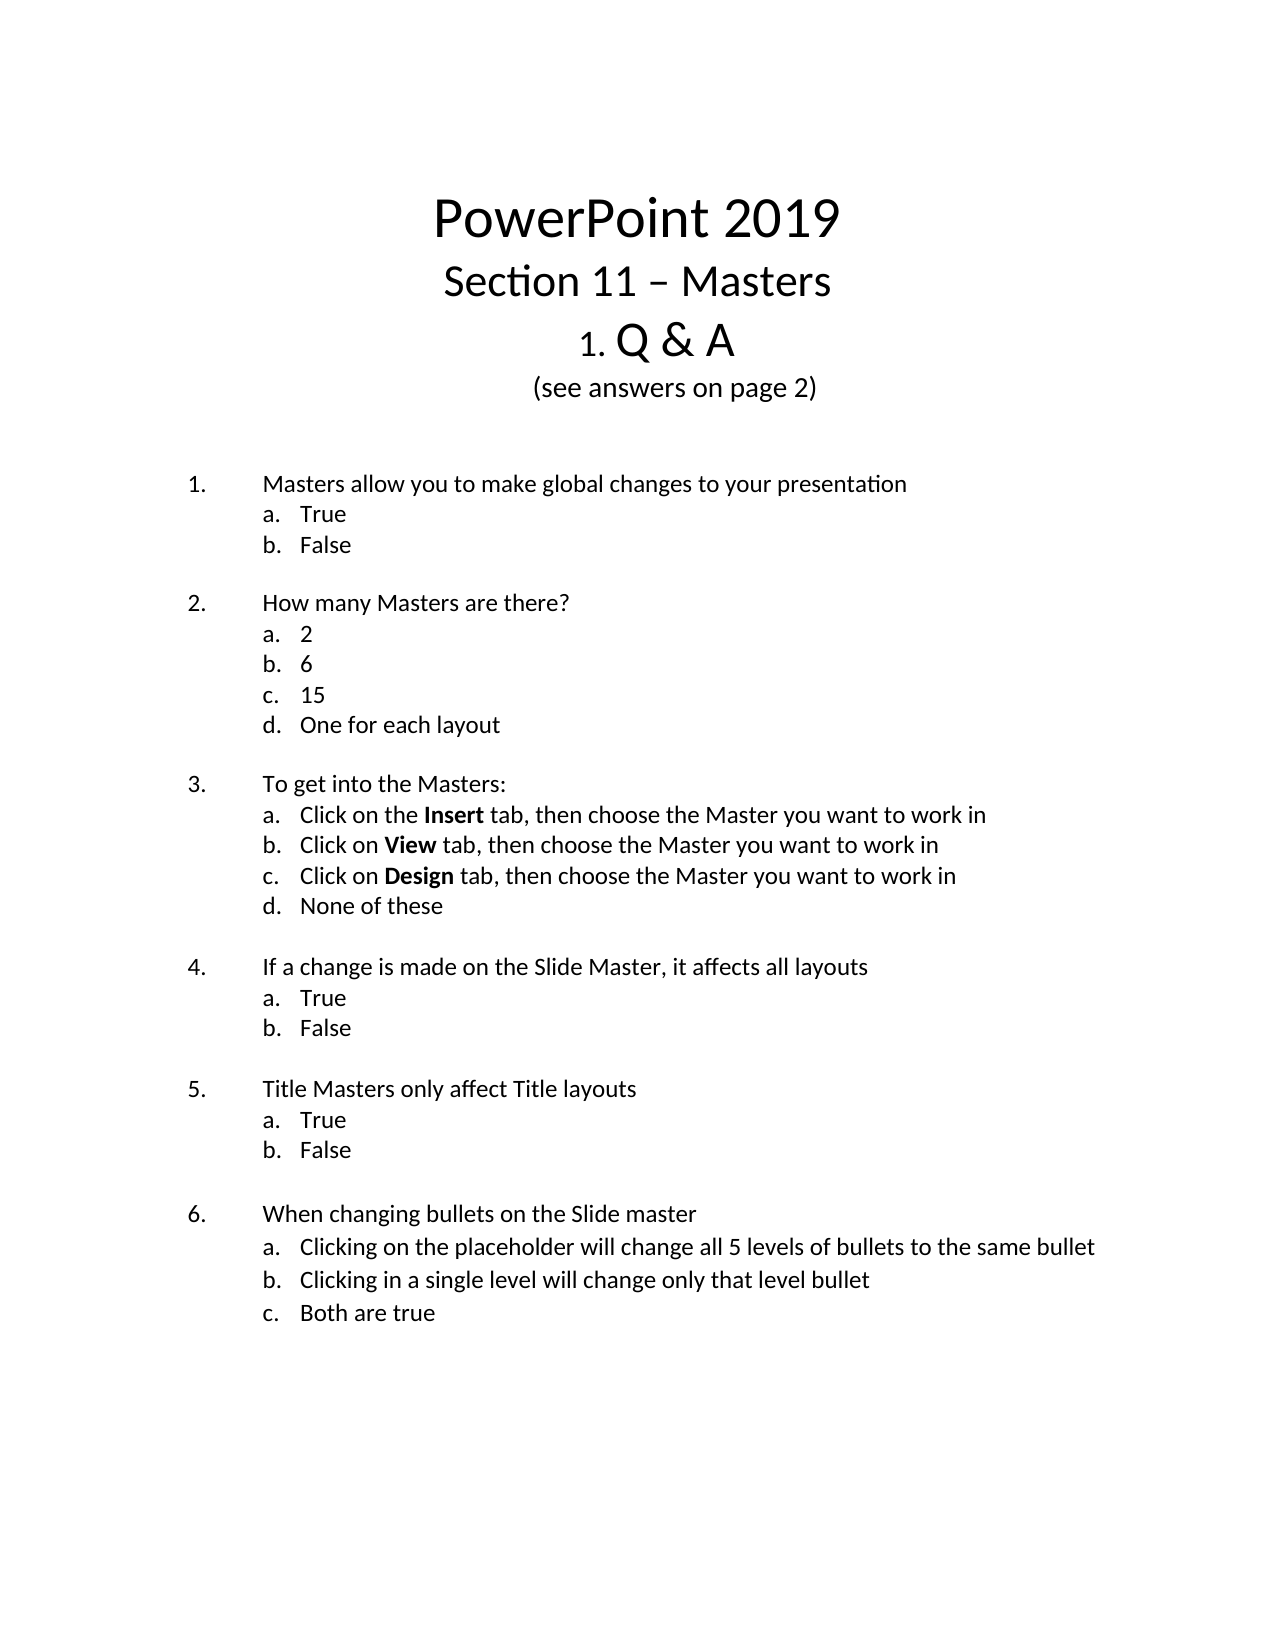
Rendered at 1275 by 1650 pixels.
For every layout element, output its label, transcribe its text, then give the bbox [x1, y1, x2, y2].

list One for each layout [262, 710, 1125, 768]
list Clicking on the placeholder will change all 5 levels of bullets to the same bullet [262, 1231, 1125, 1261]
list How many Masters are there? [187, 588, 1125, 618]
list False [262, 529, 1125, 588]
list True [262, 982, 1125, 1012]
list 2 [262, 618, 1125, 649]
list To get into the Masters: [187, 768, 1125, 799]
list Masters allow you to make global changes to your presentation [187, 468, 1125, 498]
list None of these [262, 890, 1125, 921]
list Both are true [262, 1297, 1125, 1357]
list True [262, 1104, 1125, 1134]
list False [262, 1012, 1125, 1043]
list True [262, 498, 1125, 529]
text PowerPoint 2019 [150, 181, 1125, 252]
list 15 [262, 679, 1125, 710]
list Q & A (see answers on page 2) [187, 308, 1125, 468]
list Clicking in a single level will change only that level bullet [262, 1264, 1125, 1294]
list 6 [262, 649, 1125, 679]
list Title Masters only affect Title layouts [187, 1073, 1125, 1104]
list When changing bullets on the Slide master [187, 1198, 1125, 1228]
list False [262, 1134, 1125, 1165]
list Click on View tab, then choose the Master you want to work in [262, 829, 1125, 860]
list Click on the Insert tab, then choose the Master you want to work in [262, 799, 1125, 829]
list Click on Design tab, then choose the Master you want to work in [262, 860, 1125, 890]
text Section 11 – Masters [150, 252, 1125, 308]
list If a change is made on the Slide Master, it affects all layouts [187, 951, 1125, 982]
